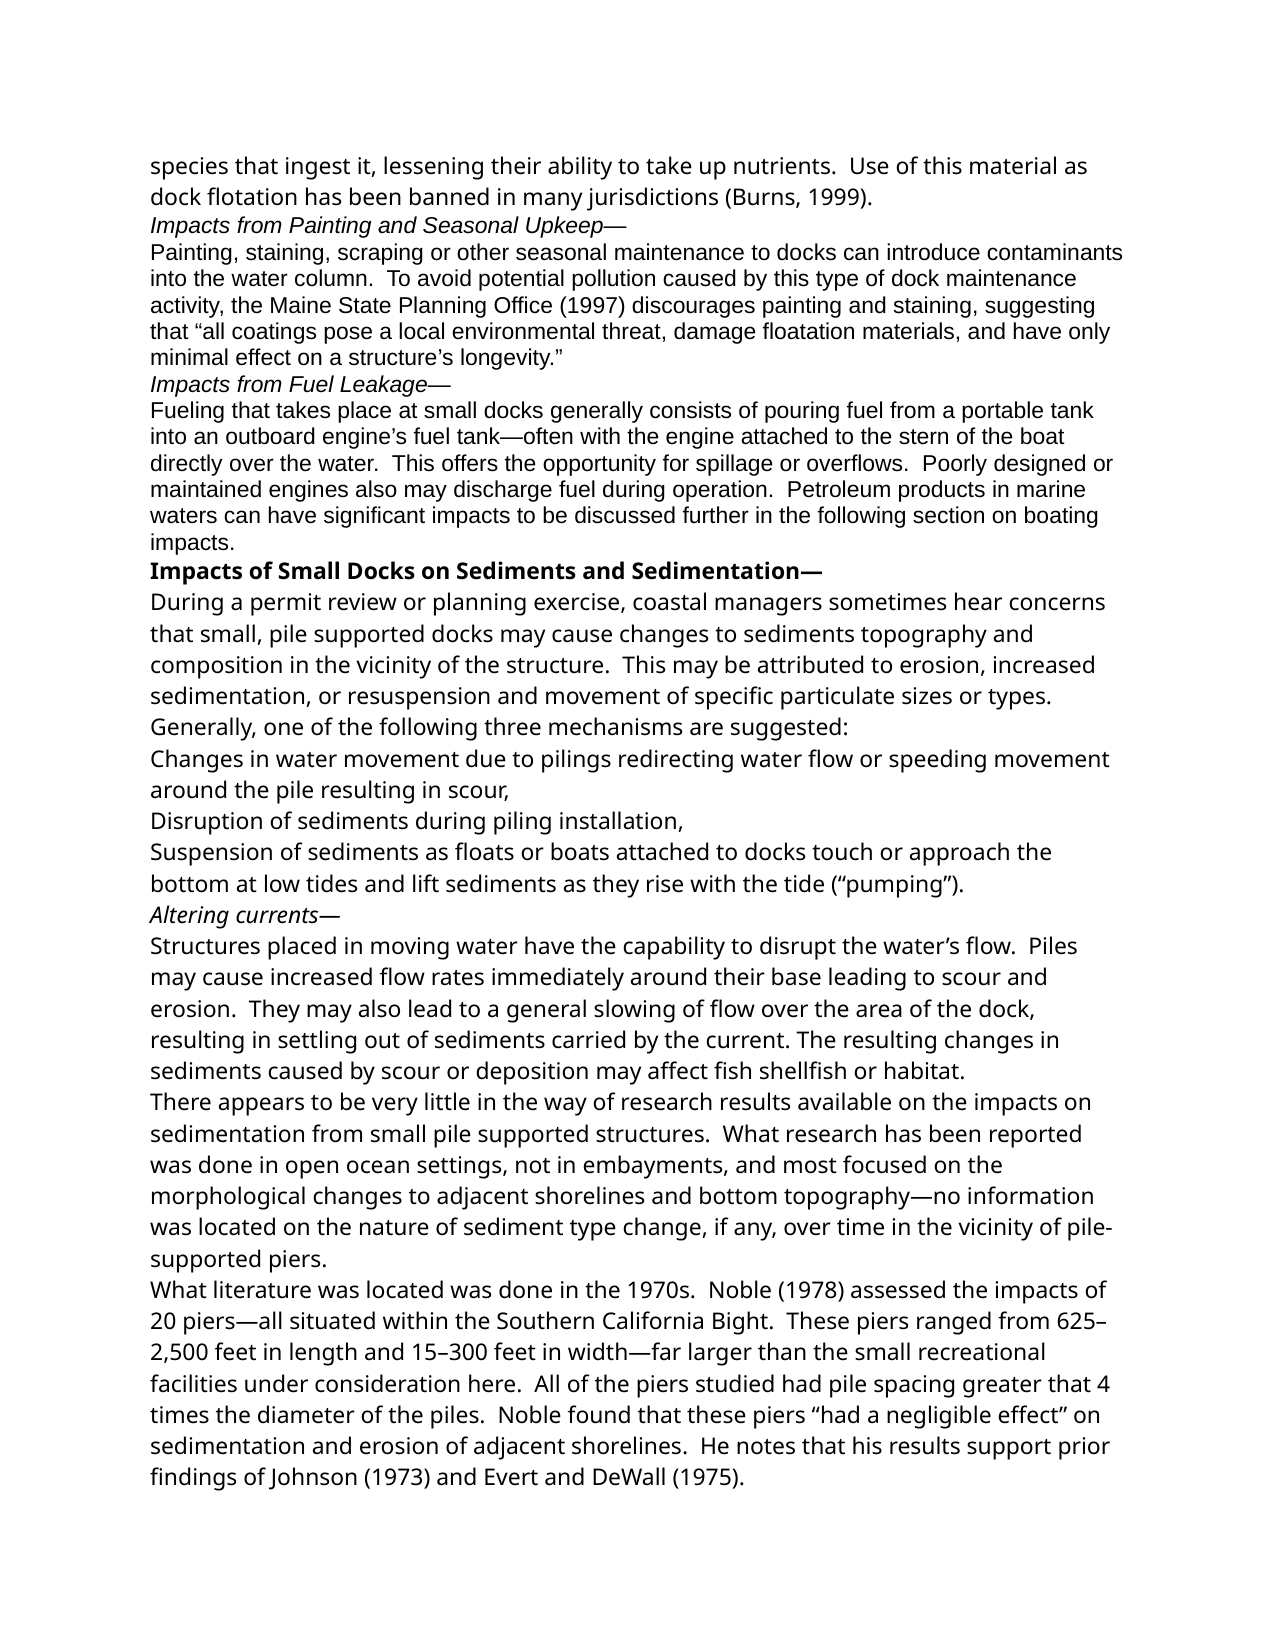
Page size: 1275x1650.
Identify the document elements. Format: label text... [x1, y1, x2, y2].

text Painting, staining, scraping or other seasonal maintenance to docks can introduce contaminants into the water column. To avoid potential pollution caused by this type of dock maintenance activity, the Maine State Planning Office (1997) discourages painting and staining, suggesting that “all coatings pose a local environmental threat, damage floatation materials, and have only minimal effect on a structure’s longevity.” [150, 239, 1125, 371]
text Impacts from Painting and Seasonal Upkeep— [150, 212, 1125, 239]
text Impacts from Fuel Leakage— [150, 371, 1125, 397]
text Fueling that takes place at small docks generally consists of pouring fuel from a portable tank into an outboard engine’s fuel tank—often with the engine attached to the stern of the boat directly over the water. This offers the opportunity for spillage or overflows. Poorly designed or maintained engines also may discharge fuel during operation. Petroleum products in marine waters can have significant impacts to be discussed further in the following section on boating impacts. [150, 397, 1125, 555]
